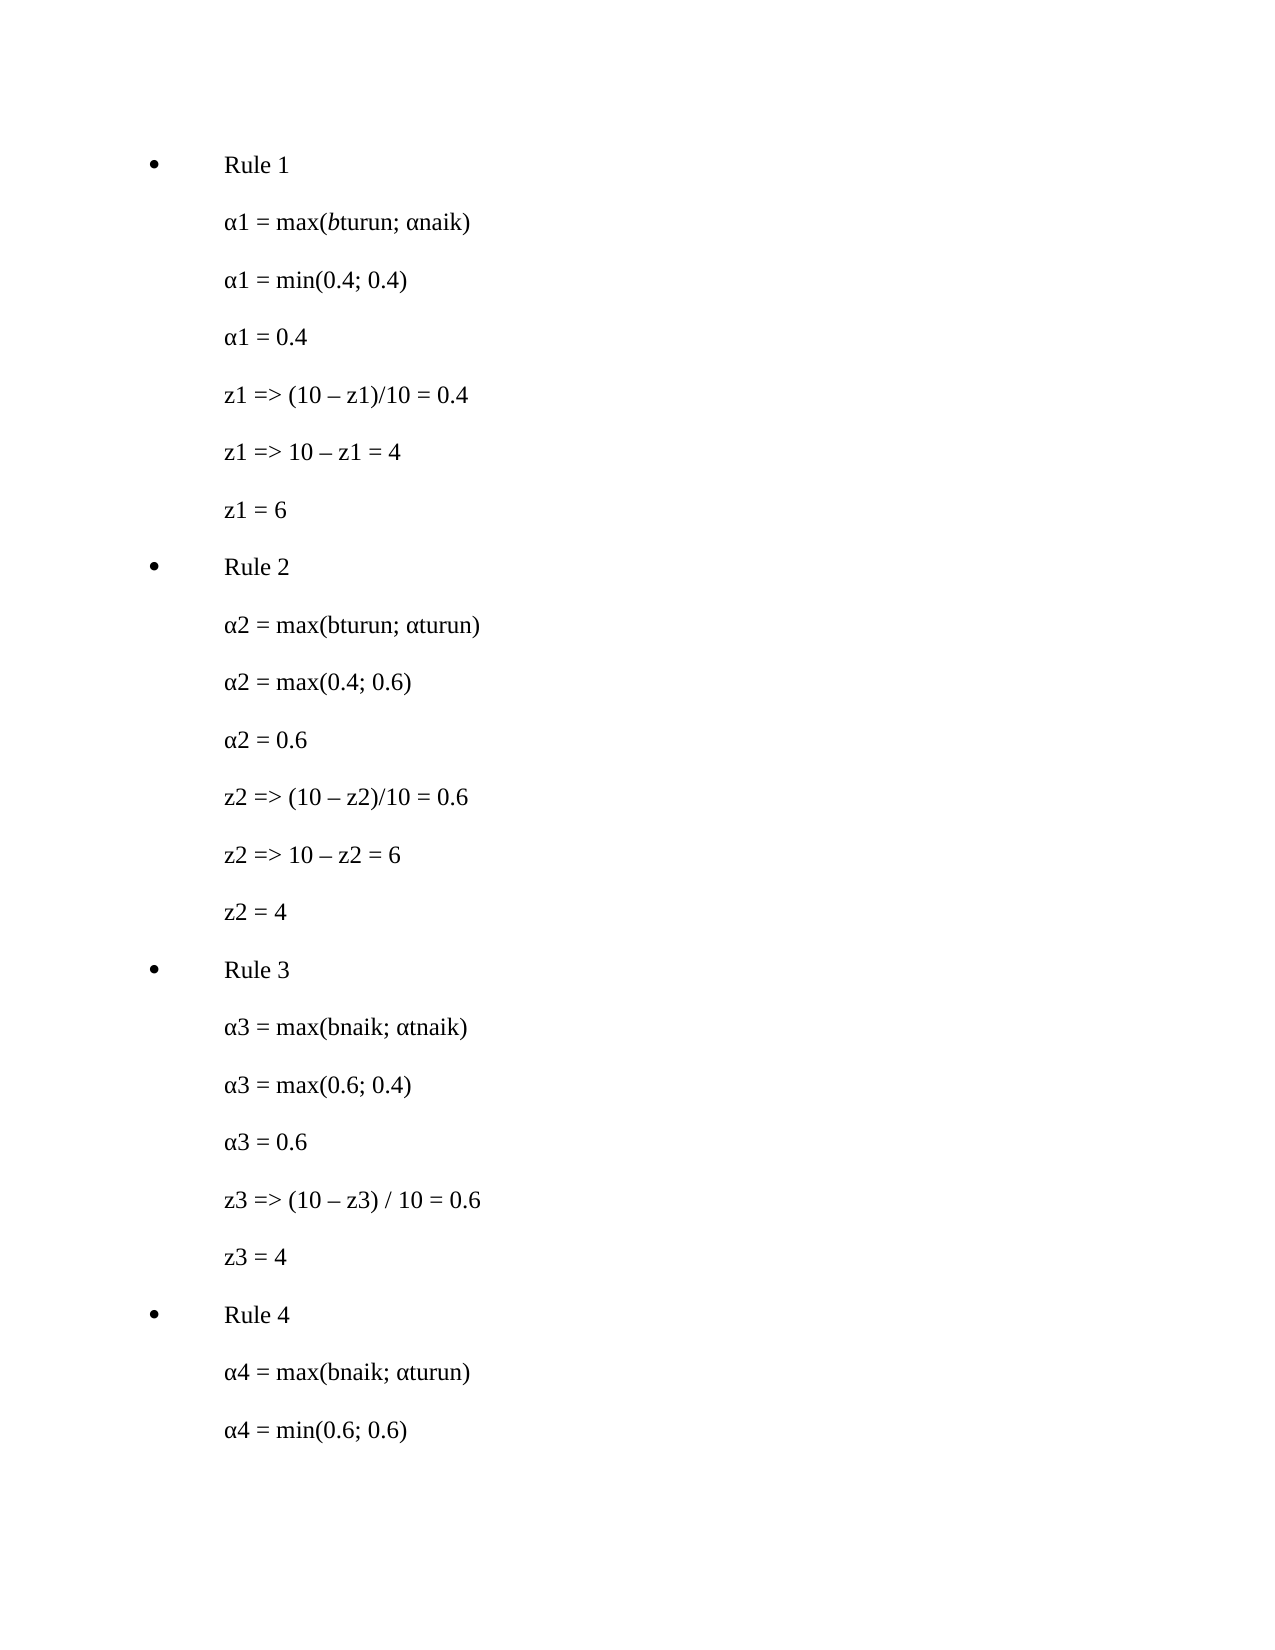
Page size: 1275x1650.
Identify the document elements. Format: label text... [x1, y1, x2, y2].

list α2 = 0.6 [224, 725, 1125, 754]
list α3 = max(bnaik; αtnaik) [224, 1012, 1125, 1041]
list α1 = min(0.4; 0.4) [224, 265, 1125, 294]
list z3 => (10 – z3) / 10 = 0.6 [224, 1185, 1125, 1214]
list z1 = 6 [224, 495, 1125, 524]
list Rule 4 [150, 1300, 1125, 1329]
list α1 = 0.4 [224, 322, 1125, 351]
list Rule 3 [150, 955, 1125, 984]
list α4 = min(0.6; 0.6) [224, 1415, 1125, 1444]
list Rule 1 [150, 150, 1125, 179]
list α3 = max(0.6; 0.4) [224, 1070, 1125, 1099]
list Rule 2 [150, 552, 1125, 581]
list α2 = max(0.4; 0.6) [224, 667, 1125, 696]
list z2 => 10 – z2 = 6 [224, 840, 1125, 869]
list z2 => (10 – z2)/10 = 0.6 [224, 782, 1125, 811]
list α2 = max(bturun; αturun) [224, 610, 1125, 639]
list z3 = 4 [224, 1242, 1125, 1271]
list z1 => (10 – z1)/10 = 0.4 [224, 380, 1125, 409]
list z2 = 4 [224, 897, 1125, 926]
list z1 => 10 – z1 = 4 [224, 437, 1125, 466]
list α3 = 0.6 [224, 1127, 1125, 1156]
list α4 = max(bnaik; αturun) [224, 1357, 1125, 1386]
list α1 = max(bturun; αnaik) [224, 207, 1125, 236]
